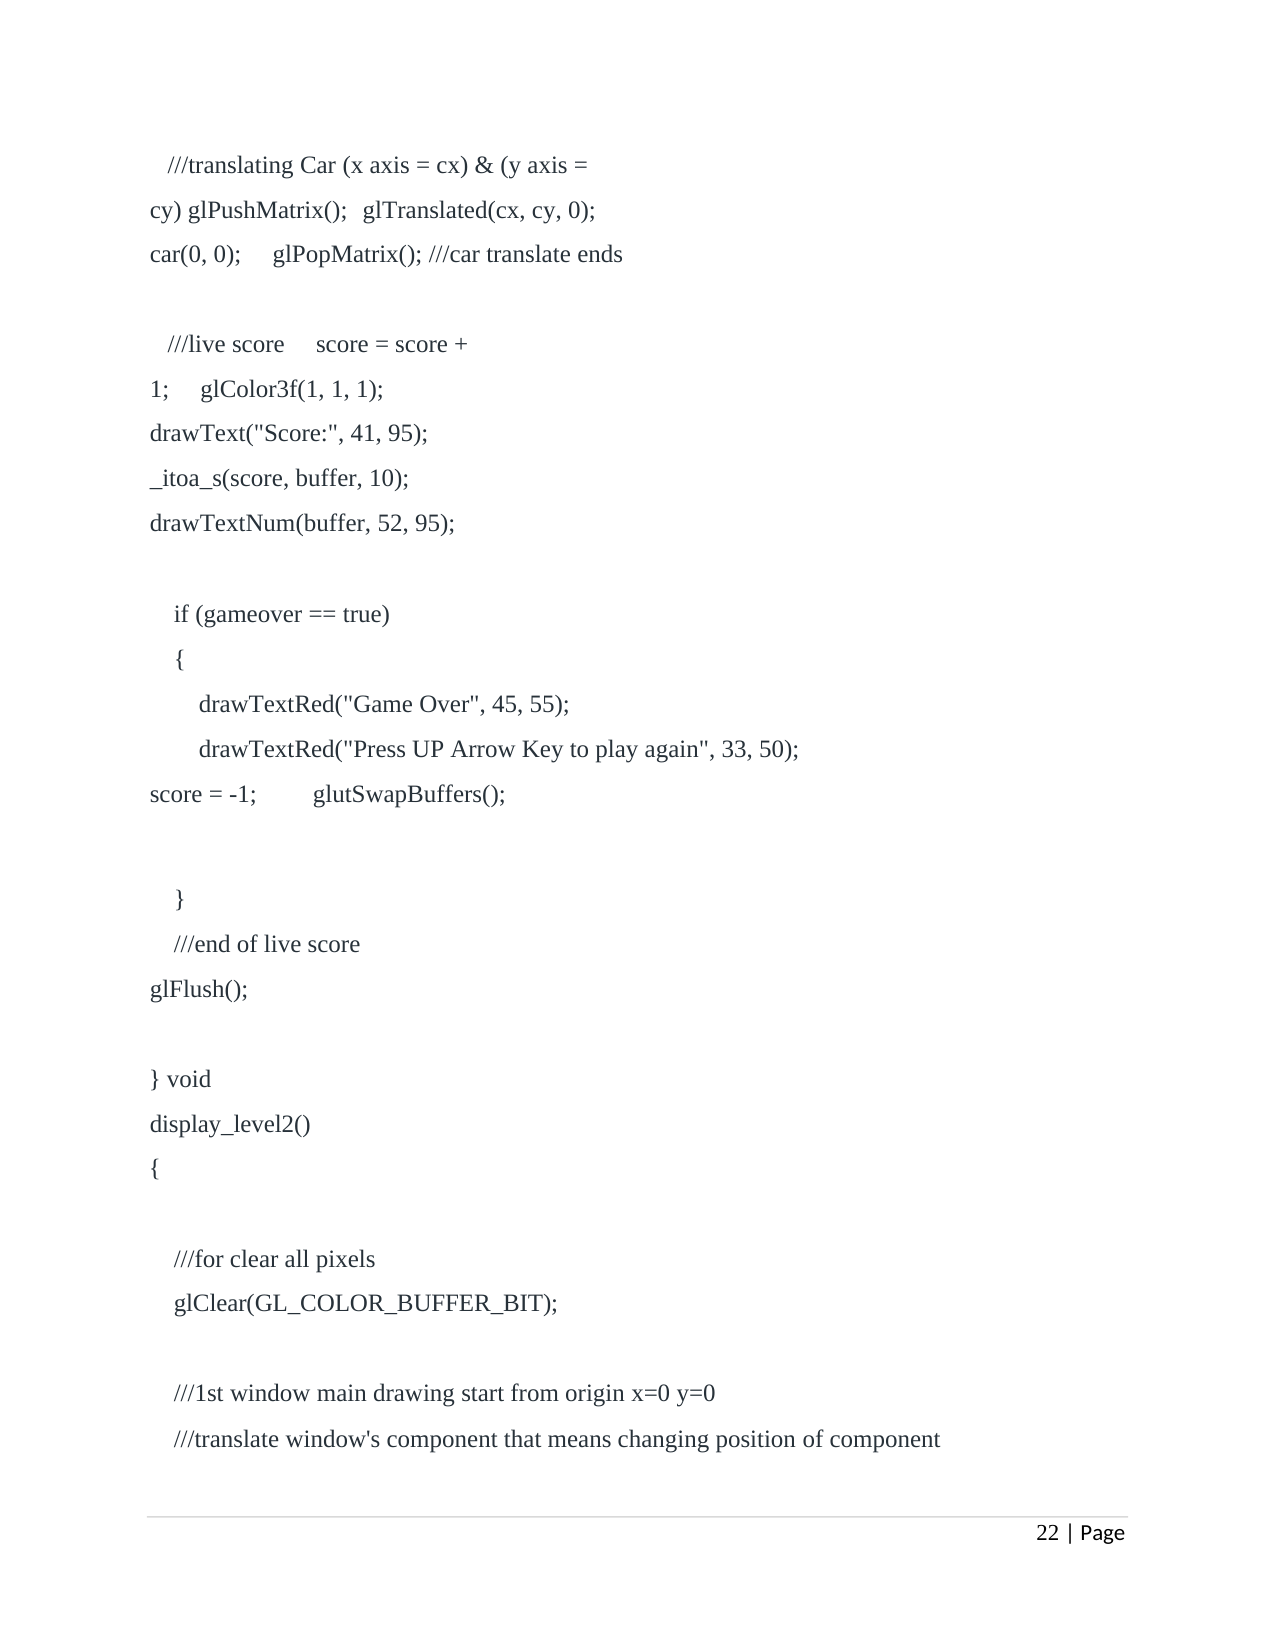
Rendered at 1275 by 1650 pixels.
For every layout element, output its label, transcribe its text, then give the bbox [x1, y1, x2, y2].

text { [148, 1153, 1139, 1182]
text ///translate window's component that means changing position of component [173, 1424, 1139, 1452]
text { [173, 644, 1139, 673]
text drawTextNum(buffer, 52, 95); [149, 508, 1139, 537]
text } [173, 884, 1139, 913]
text drawText("Score:", 41, 95); [149, 419, 1139, 447]
text ///for clear all pixels glClear(GL_COLOR_BUFFER_BIT); [173, 1244, 677, 1317]
text drawTextRed("Game Over", 45, 55); [198, 689, 1139, 718]
text } void display_level2() [148, 1064, 312, 1137]
text if (gameover == true) [173, 599, 1139, 628]
text ///translating Car (x axis = cx) & (y axis = cy) glPushMatrix(); glTranslated(cx, cy, 0); car(0, 0); glPopMatrix(); ///car translate ends [149, 150, 626, 268]
text _itoa_s(score, buffer, 10); [149, 463, 1139, 492]
text ///live score score = score + 1; glColor3f(1, 1, 1); [149, 329, 468, 403]
text ///end of live score glFlush(); [149, 929, 362, 1003]
text drawTextRed("Press UP Arrow Key to play again", 33, 50); score = -1; glutSwapBuffers(); [149, 734, 799, 808]
text ///1st window main drawing start from origin x=0 y=0 [173, 1378, 1139, 1407]
